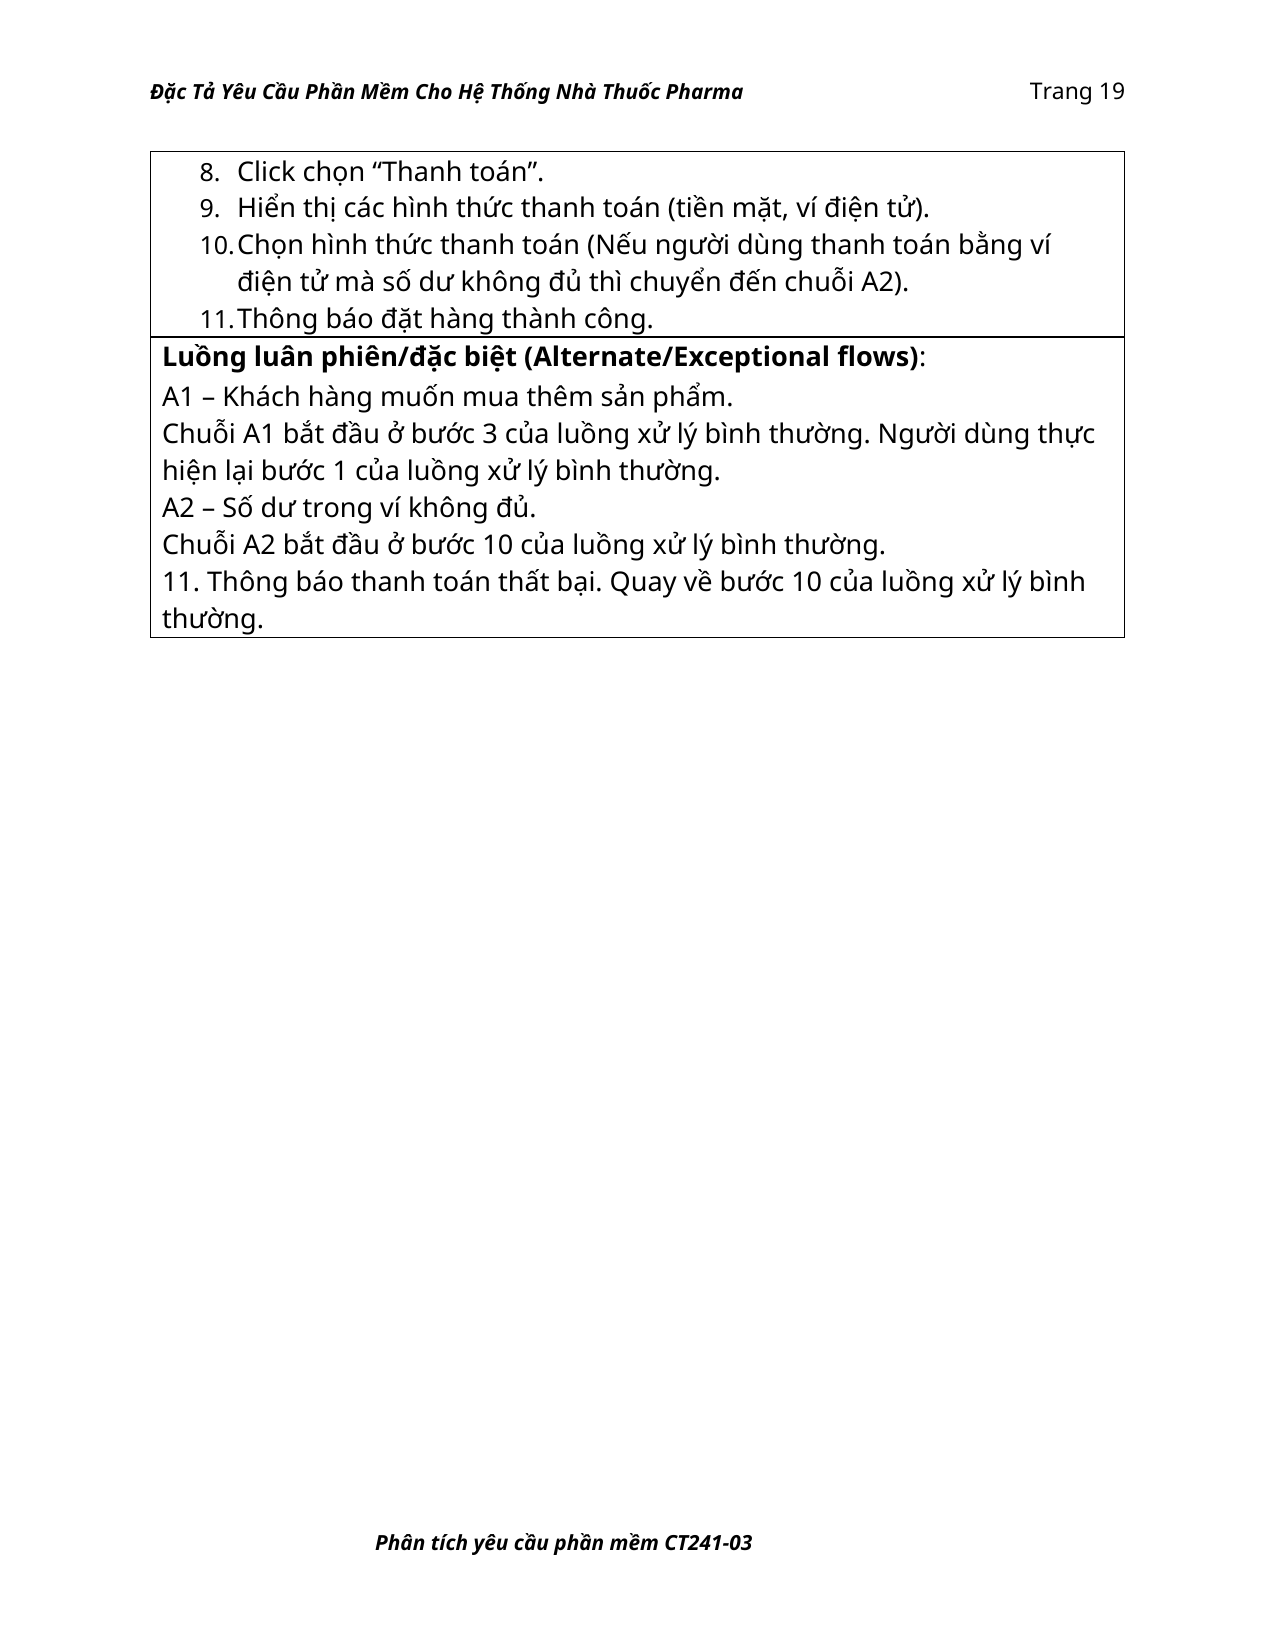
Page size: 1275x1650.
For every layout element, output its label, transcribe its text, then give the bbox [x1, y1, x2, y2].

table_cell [151, 152, 1124, 336]
table_cell Luồng luân phiên/đặc biệt (Alternate/Exceptional flows): A1 – Khách hàng muốn mua thêm sản phẩm. Chuỗi A1 bắt đầu ở bước 3 của luồng xử lý bình thường. Người dùng thực hiện lại bước 1 của luồng xử lý bình thường. A2 – Số dư trong ví không đủ. Chuỗi A2 bắt đầu ở bước 10 của luồng xử lý bình thường. 11. Thông báo thanh toán thất bại. Quay về bước 10 của luồng xử lý bình thường. [151, 338, 1124, 637]
